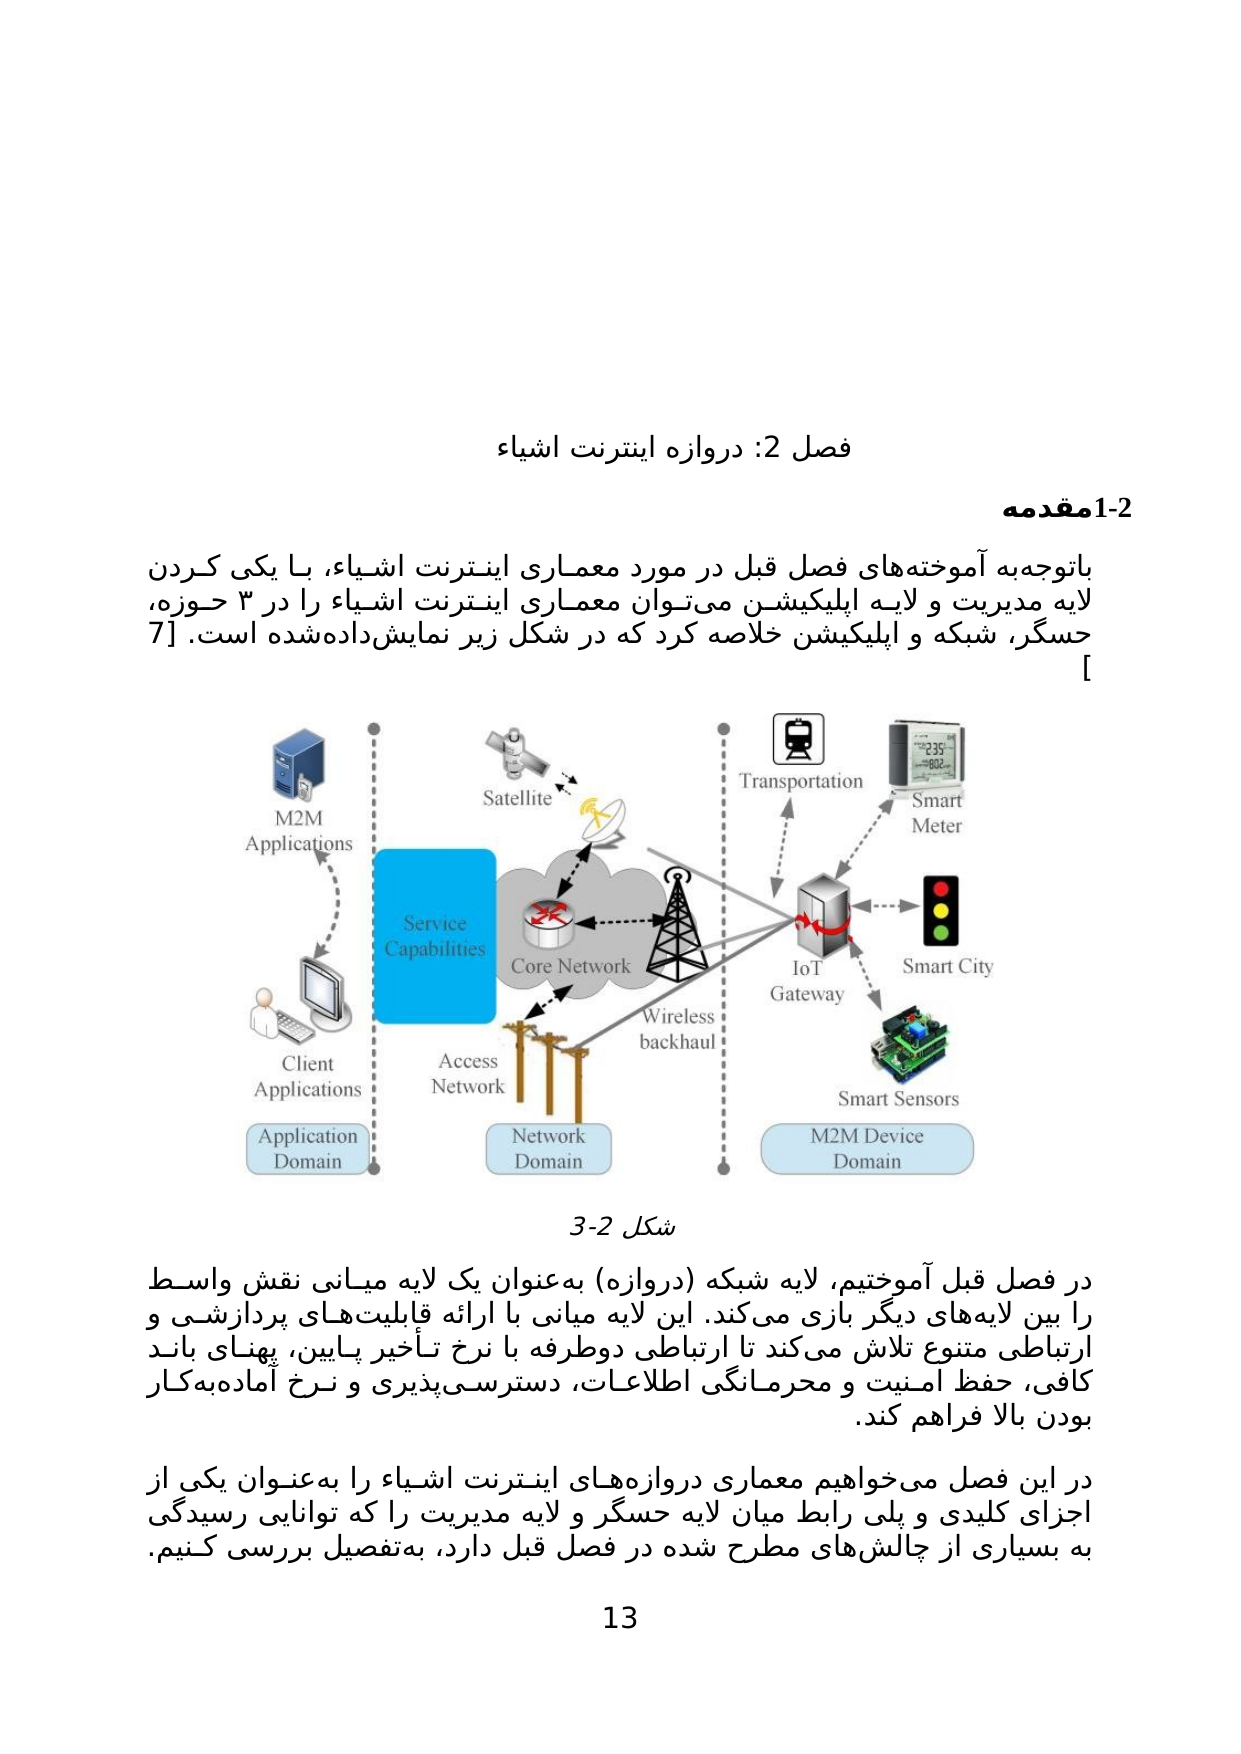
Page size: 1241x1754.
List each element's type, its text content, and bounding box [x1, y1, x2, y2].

subtitle مقدمه [147, 490, 1093, 524]
text در فصل قبل آموختیم، لایه شبکه (دروازه) به‌عنوان یک لایه میانی نقش واسط را بین لایه‌های دیگر بازی می‌کند. این لایه میانی با ارائه قابلیت‌های پردازشی و ارتباطی متنوع تلاش می‌کند تا ارتباطی دوطرفه با نرخ تأخیر پایین، پهنای باند کافی، حفظ امنیت و محرمانگی اطلاعات، دسترسی‌پذیری و نرخ آماده‌به‌کار بودن بالا فراهم کند. [147, 1262, 1093, 1432]
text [147, 1461, 1093, 1563]
subtitle دروازه اینترنت اشیاء [147, 431, 1093, 465]
picture [234, 713, 1005, 1184]
text باتوجه‌به آموخته‌های فصل قبل در مورد معماری اینترنت اشیاء، با یکی کردن لایه مدیریت و لایه اپلیکیشن می‌توان معماری اینترنت اشیاء را در ۳ حوزه، حسگر، شبکه و اپلیکیشن خلاصه کرد که در شکل زیر نمایش‌داده‌شده است. [147, 549, 1093, 685]
